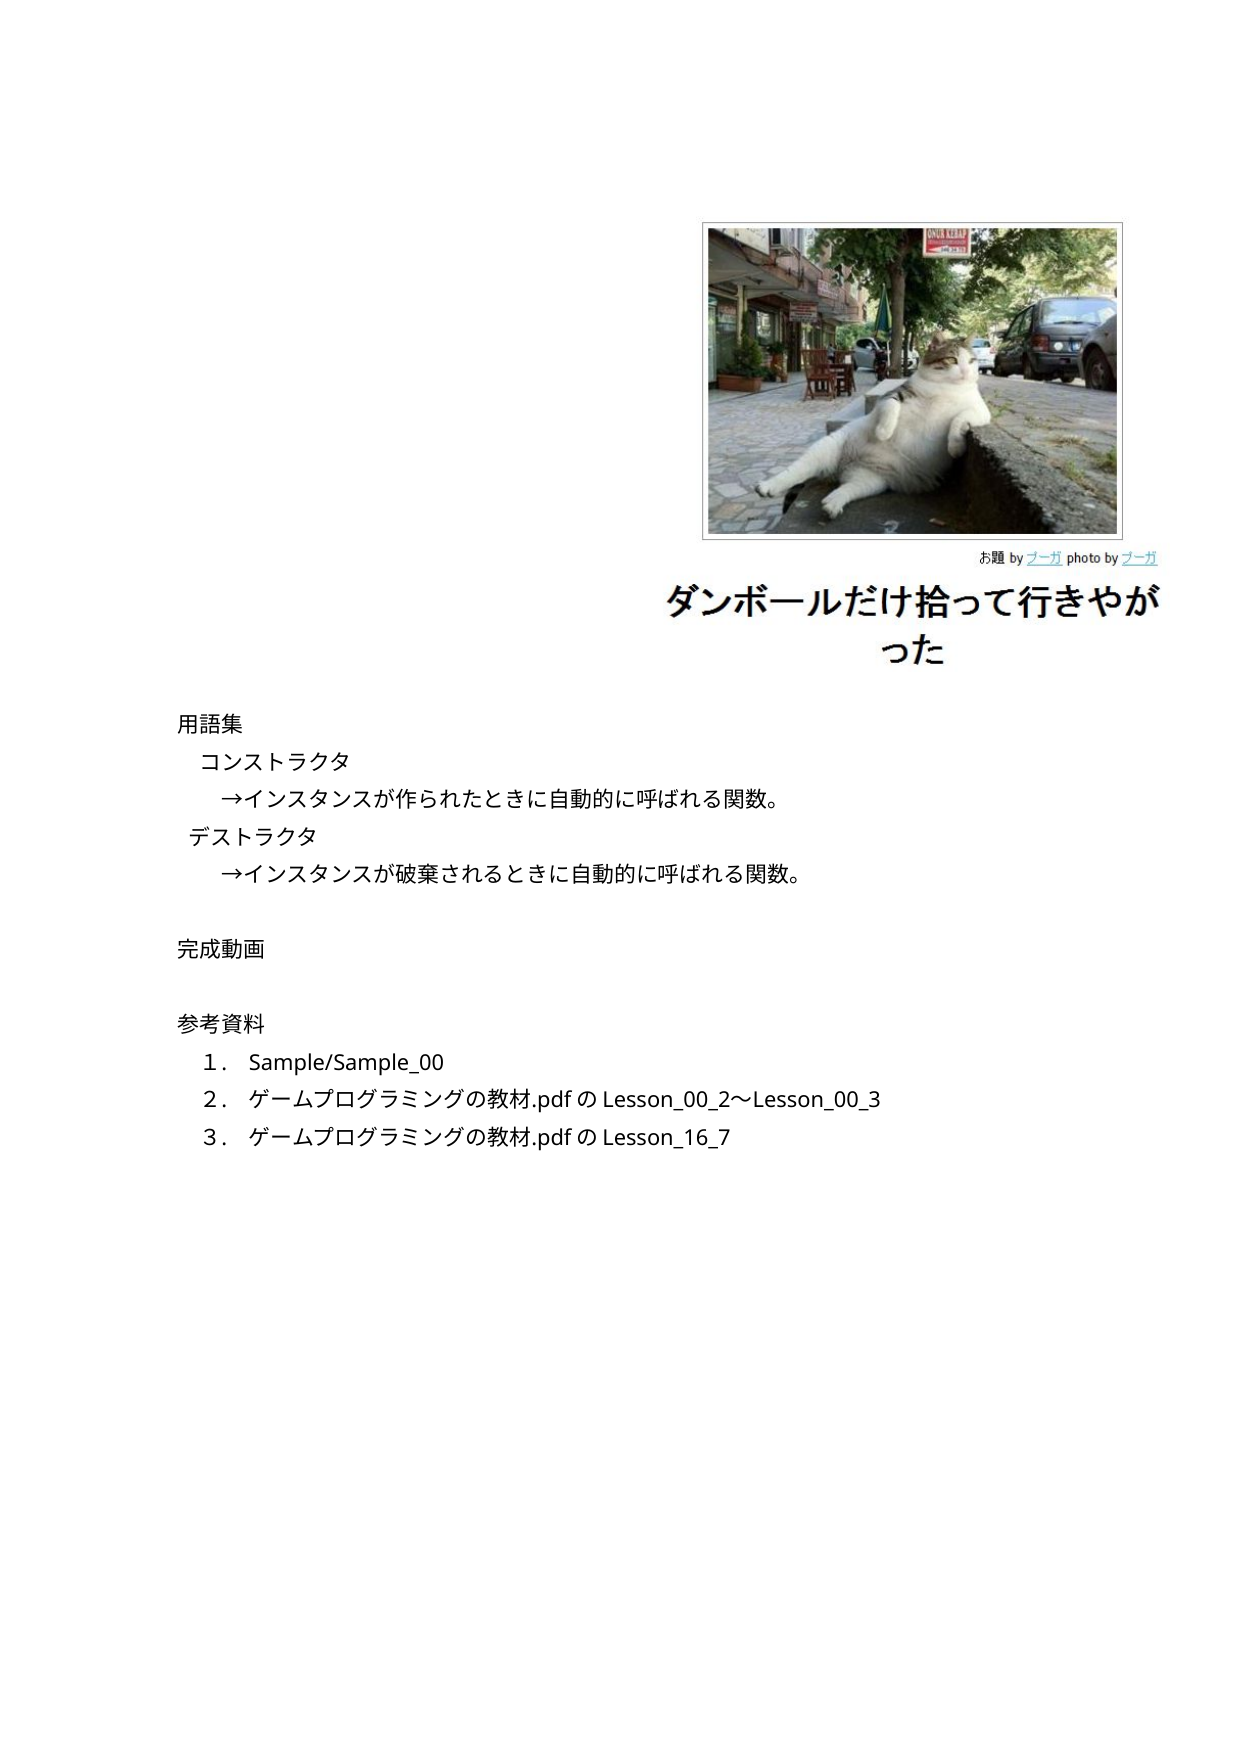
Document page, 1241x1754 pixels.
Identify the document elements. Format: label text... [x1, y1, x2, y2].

text ２. ゲームプログラミングの教材.pdfのLesson_00_2～Lesson_00_3 [199, 1079, 1063, 1117]
text 参考資料 [177, 1004, 1063, 1042]
text →インスタンスが作られたときに自動的に呼ばれる関数。 [177, 779, 1063, 817]
picture [647, 216, 1170, 672]
text デストラクタ [177, 817, 1063, 854]
text コンストラクタ [177, 742, 1063, 779]
text 用語集 [177, 704, 1063, 742]
text 完成動画 [177, 929, 1063, 967]
text ３. ゲームプログラミングの教材.pdfのLesson_16_7 [199, 1117, 1063, 1154]
text →インスタンスが破棄されるときに自動的に呼ばれる関数。 [177, 854, 1063, 892]
text １. Sample/Sample_00 [199, 1042, 1063, 1079]
